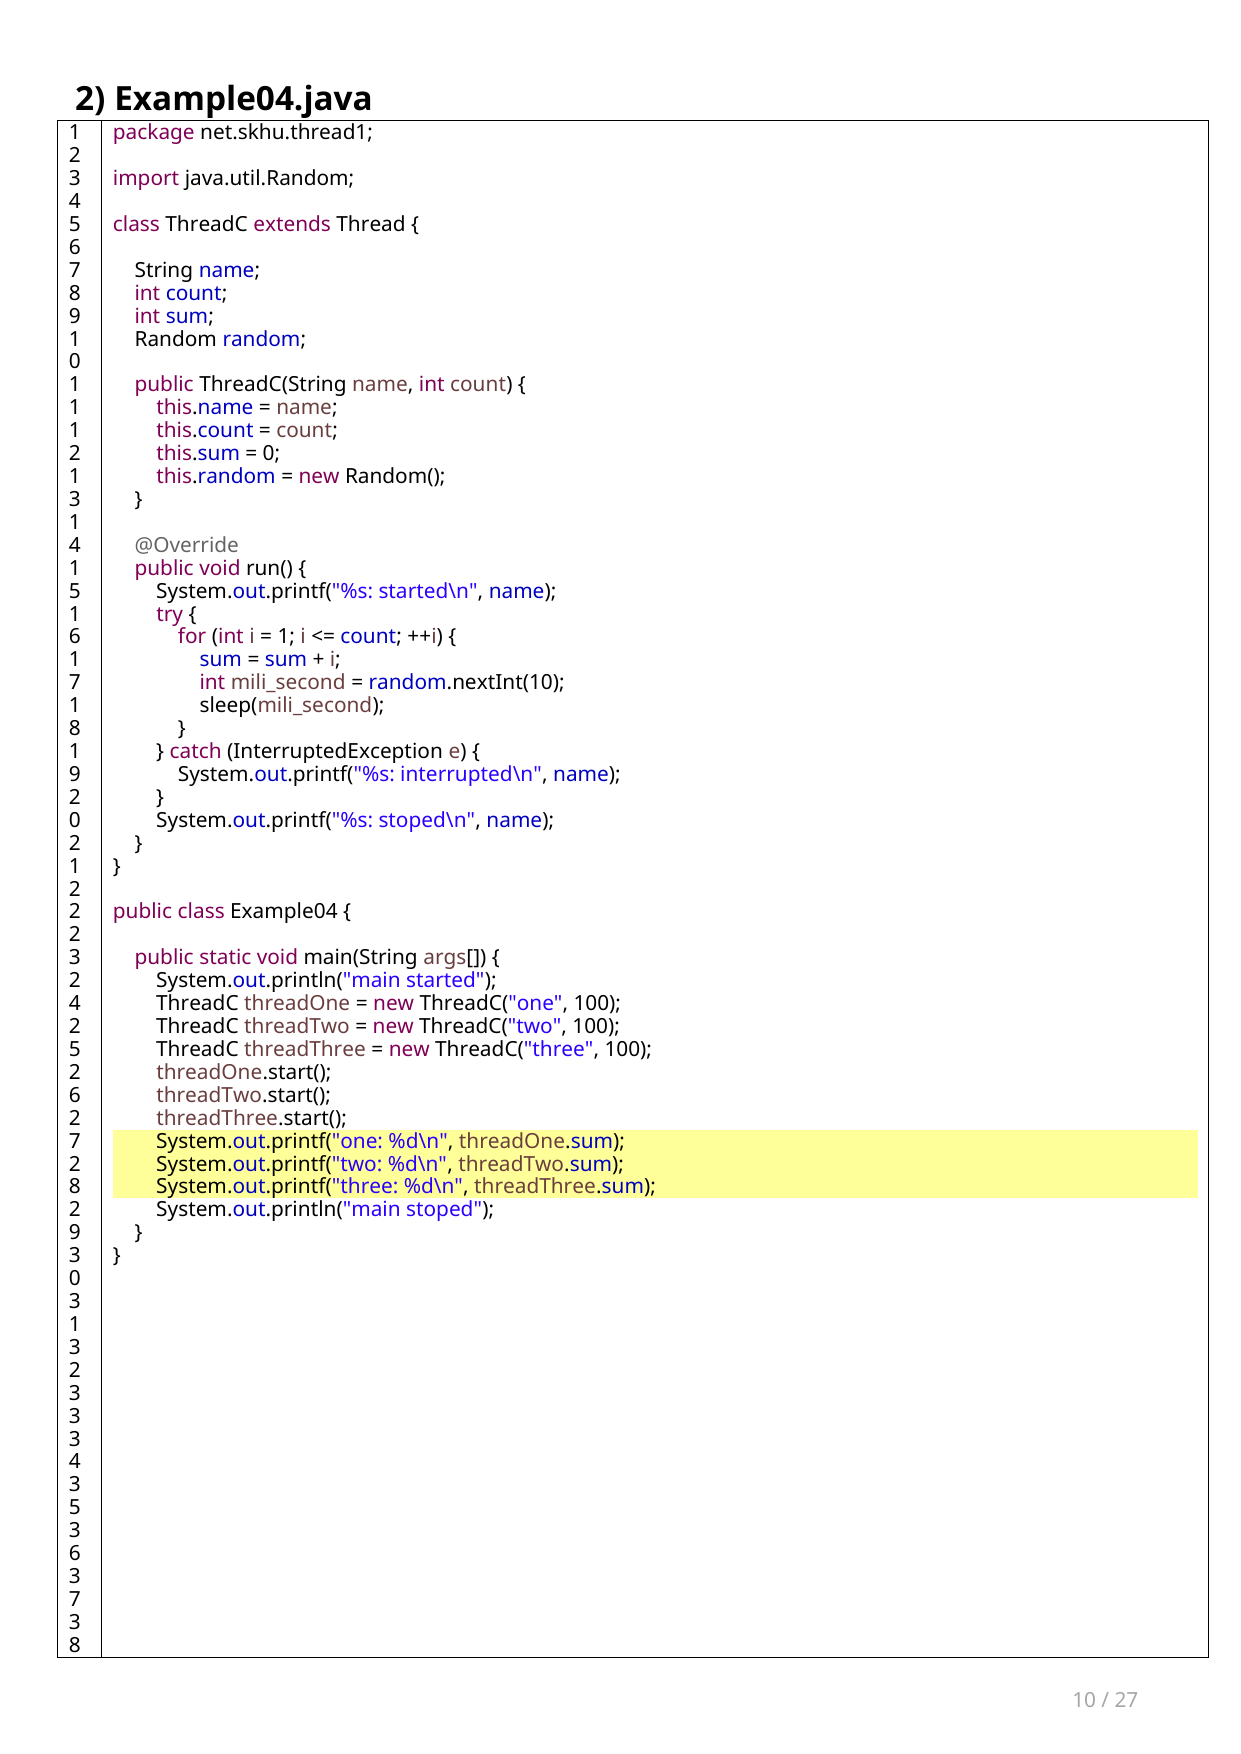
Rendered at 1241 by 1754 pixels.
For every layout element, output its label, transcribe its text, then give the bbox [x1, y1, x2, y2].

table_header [102, 121, 1208, 1657]
subtitle Example04.java [75, 75, 1165, 120]
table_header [58, 121, 101, 1657]
